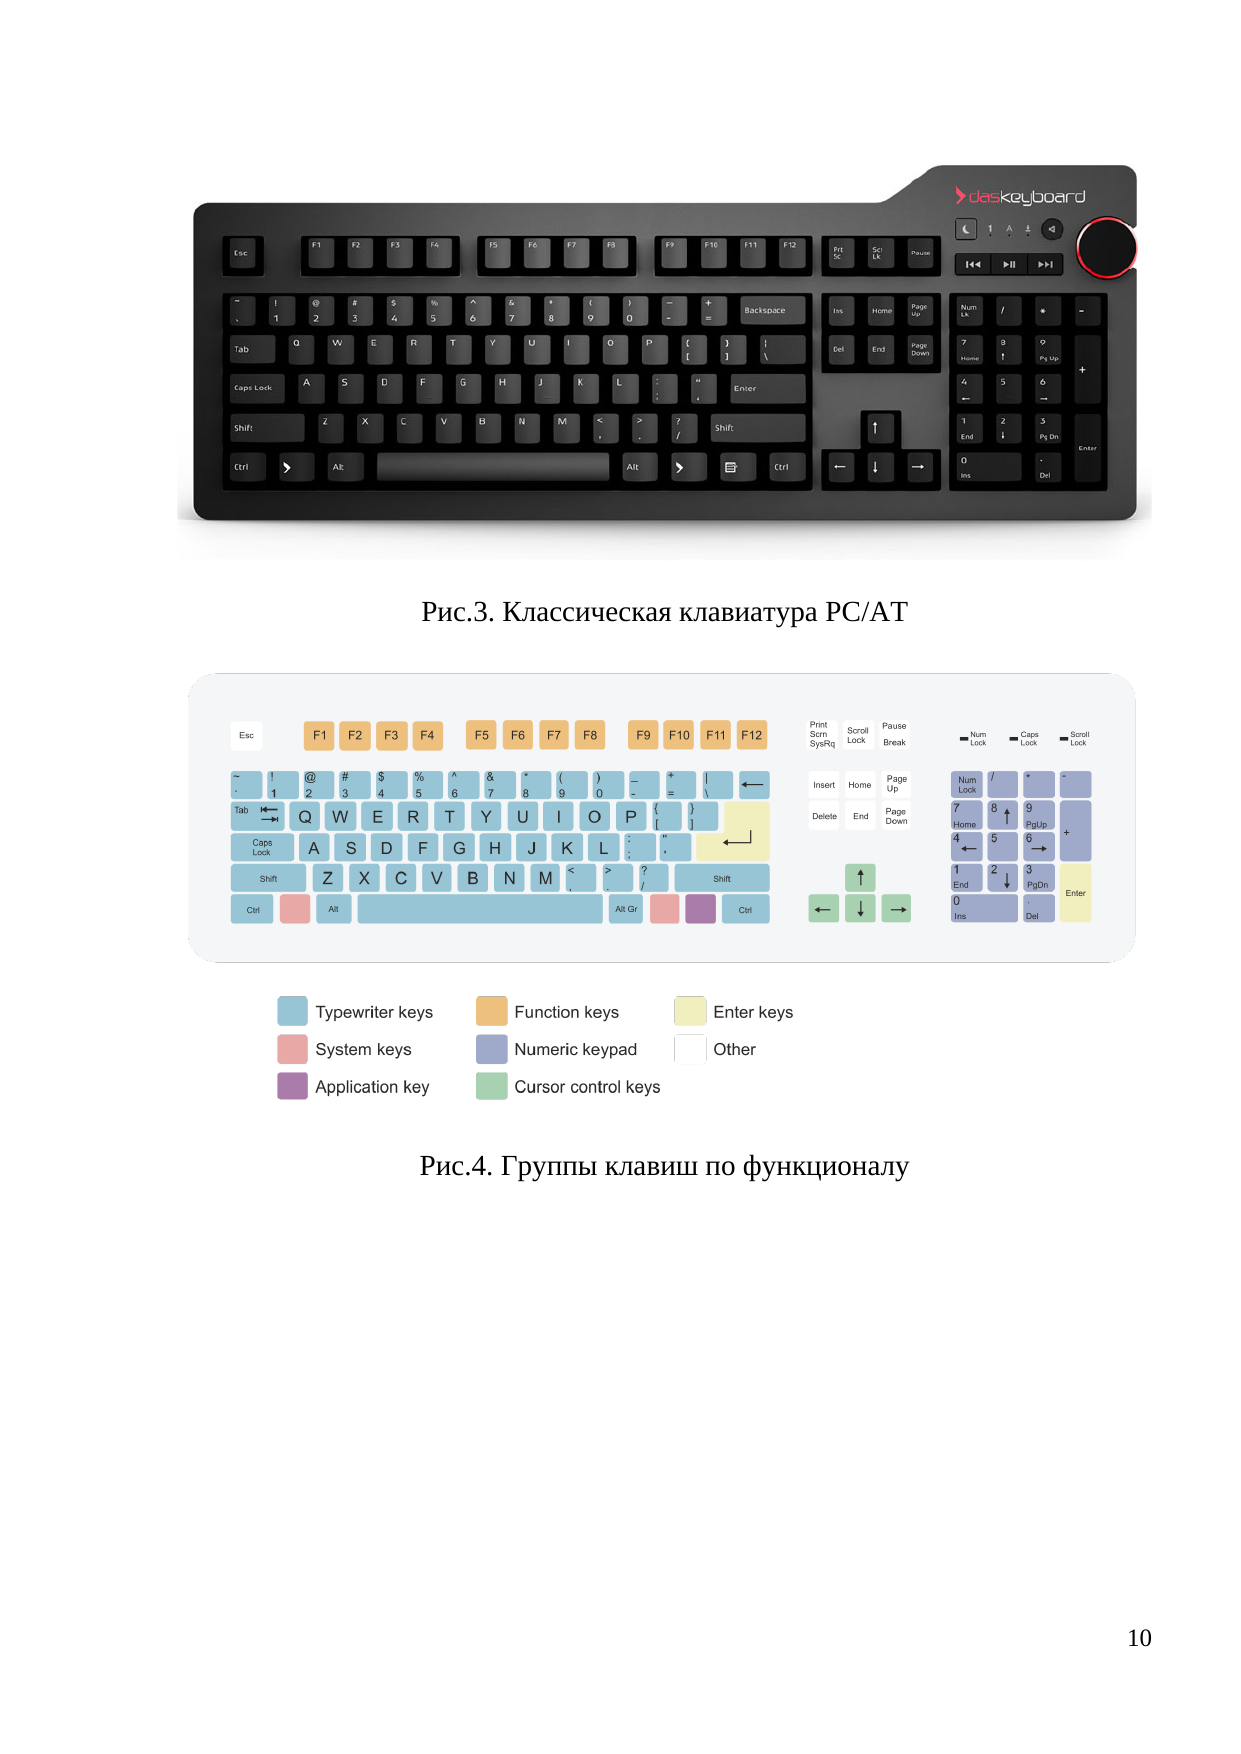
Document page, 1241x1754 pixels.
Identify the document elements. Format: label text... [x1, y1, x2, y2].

picture [177, 118, 1152, 569]
picture [177, 653, 1152, 1123]
text Рис.3. Классическая клавиатура PC/AT [177, 594, 1152, 627]
text Рис.4. Группы клавиш по функционалу [177, 1148, 1152, 1181]
